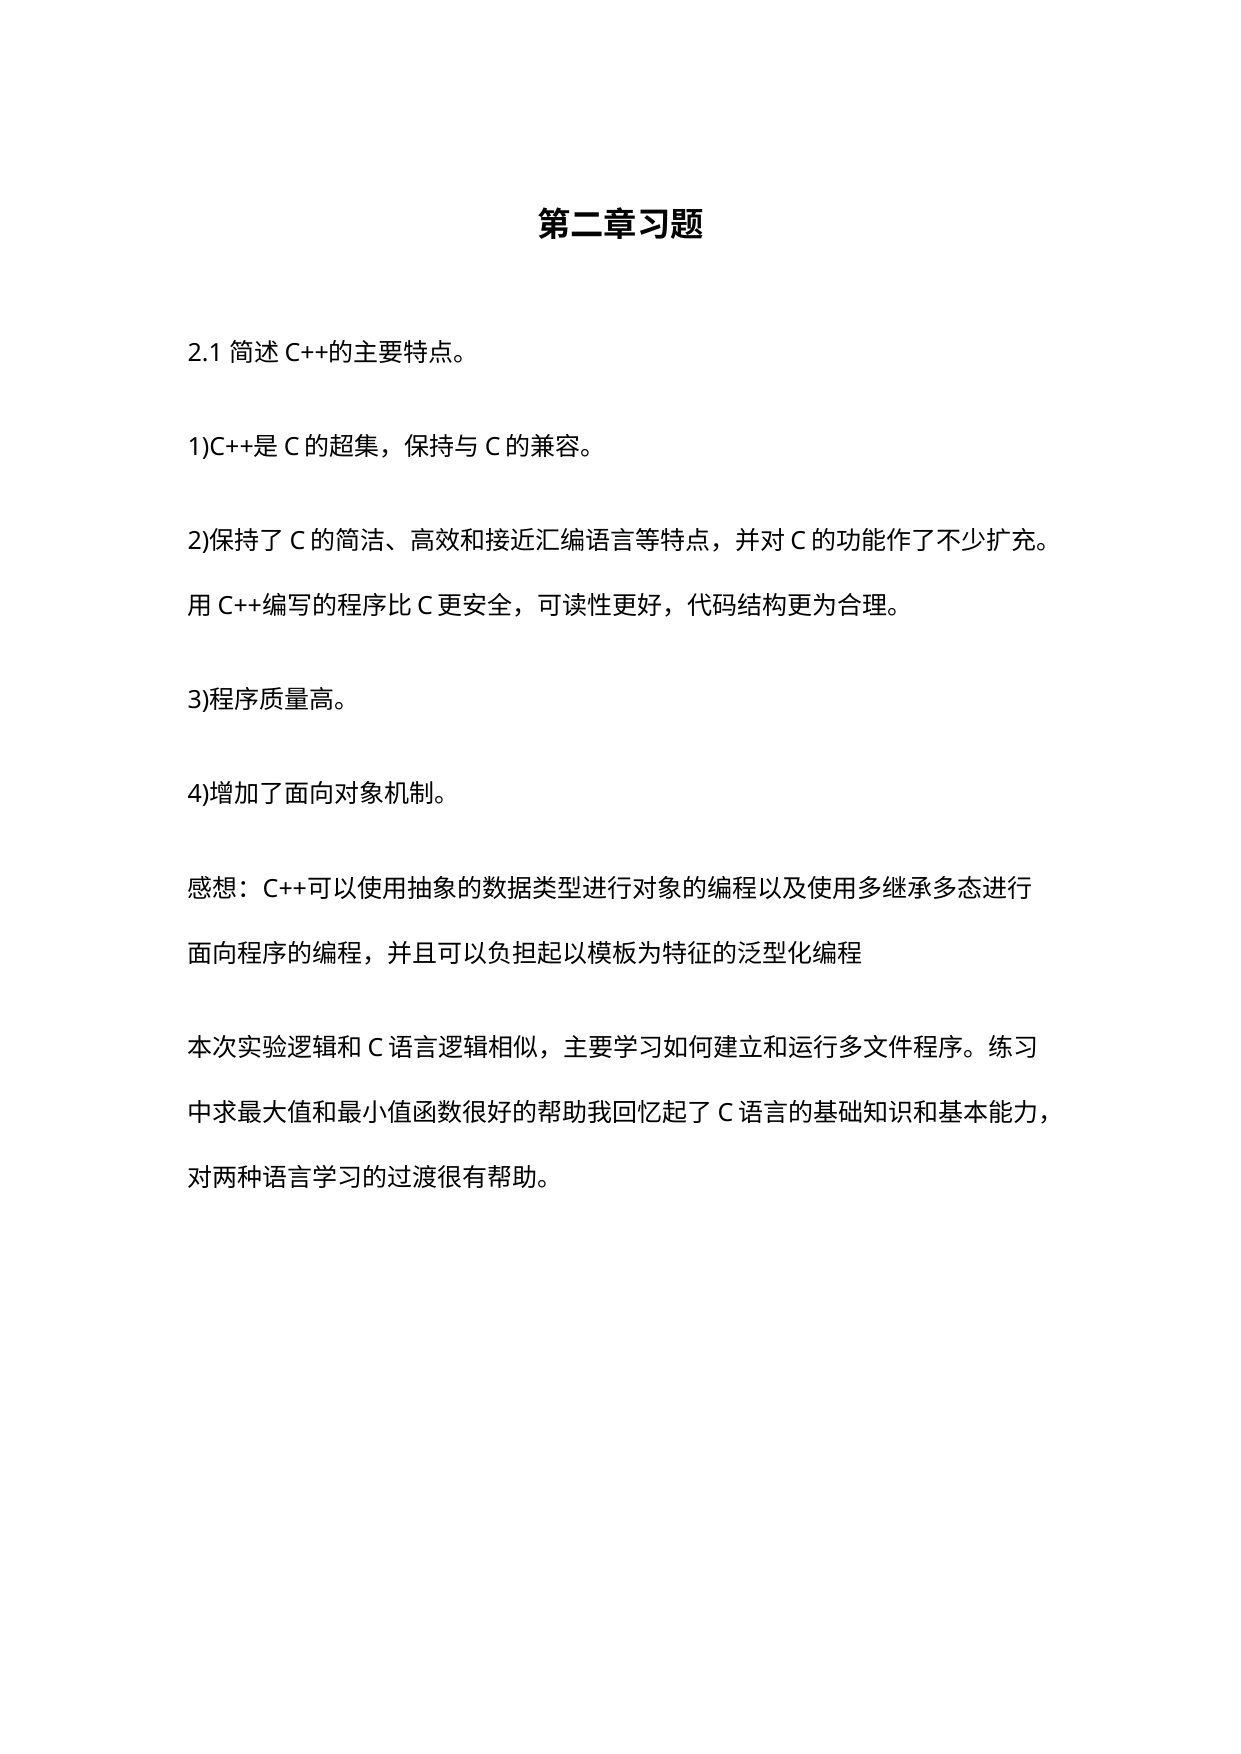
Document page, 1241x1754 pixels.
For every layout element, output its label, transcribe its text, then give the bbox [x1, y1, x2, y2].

text 1)C++是C的超集，保持与C的兼容。 [187, 412, 1053, 477]
subtitle 第二章习题 [187, 189, 1053, 254]
text 本次实验逻辑和C语言逻辑相似，主要学习如何建立和运行多文件程序。练习中求最大值和最小值函数很好的帮助我回忆起了C语言的基础知识和基本能力，对两种语言学习的过渡很有帮助。 [187, 1013, 1053, 1208]
text 感想：C++可以使用抽象的数据类型进行对象的编程以及使用多继承多态进行面向程序的编程，并且可以负担起以模板为特征的泛型化编程 [187, 854, 1053, 984]
text 2)保持了C的简洁、高效和接近汇编语言等特点，并对C的功能作了不少扩充。用C++编写的程序比C更安全，可读性更好，代码结构更为合理。 [187, 506, 1053, 636]
text 2.1 简述C++的主要特点。 [187, 318, 1053, 383]
text 3)程序质量高。 [187, 665, 1053, 730]
text 4)增加了面向对象机制。 [187, 759, 1053, 824]
